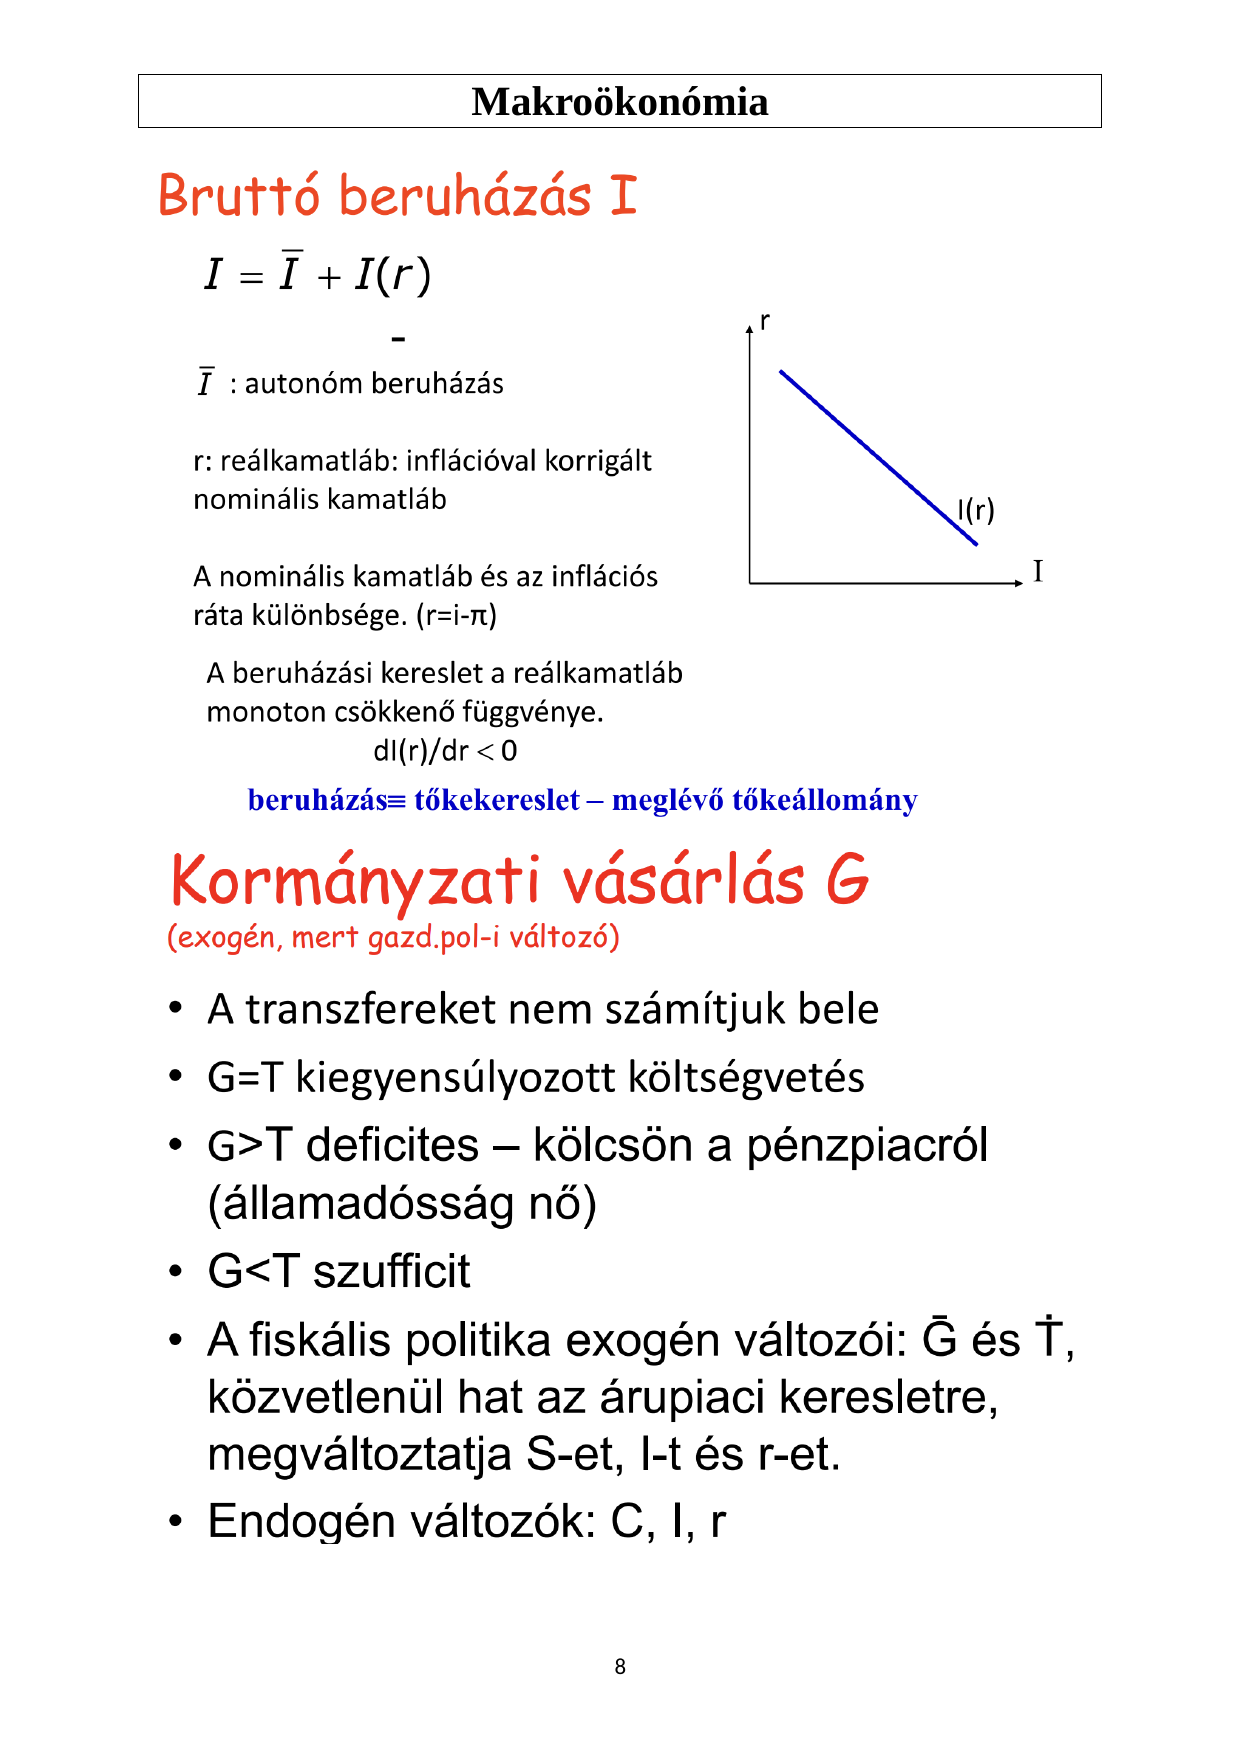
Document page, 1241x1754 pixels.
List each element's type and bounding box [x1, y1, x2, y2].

picture [147, 147, 1093, 1544]
